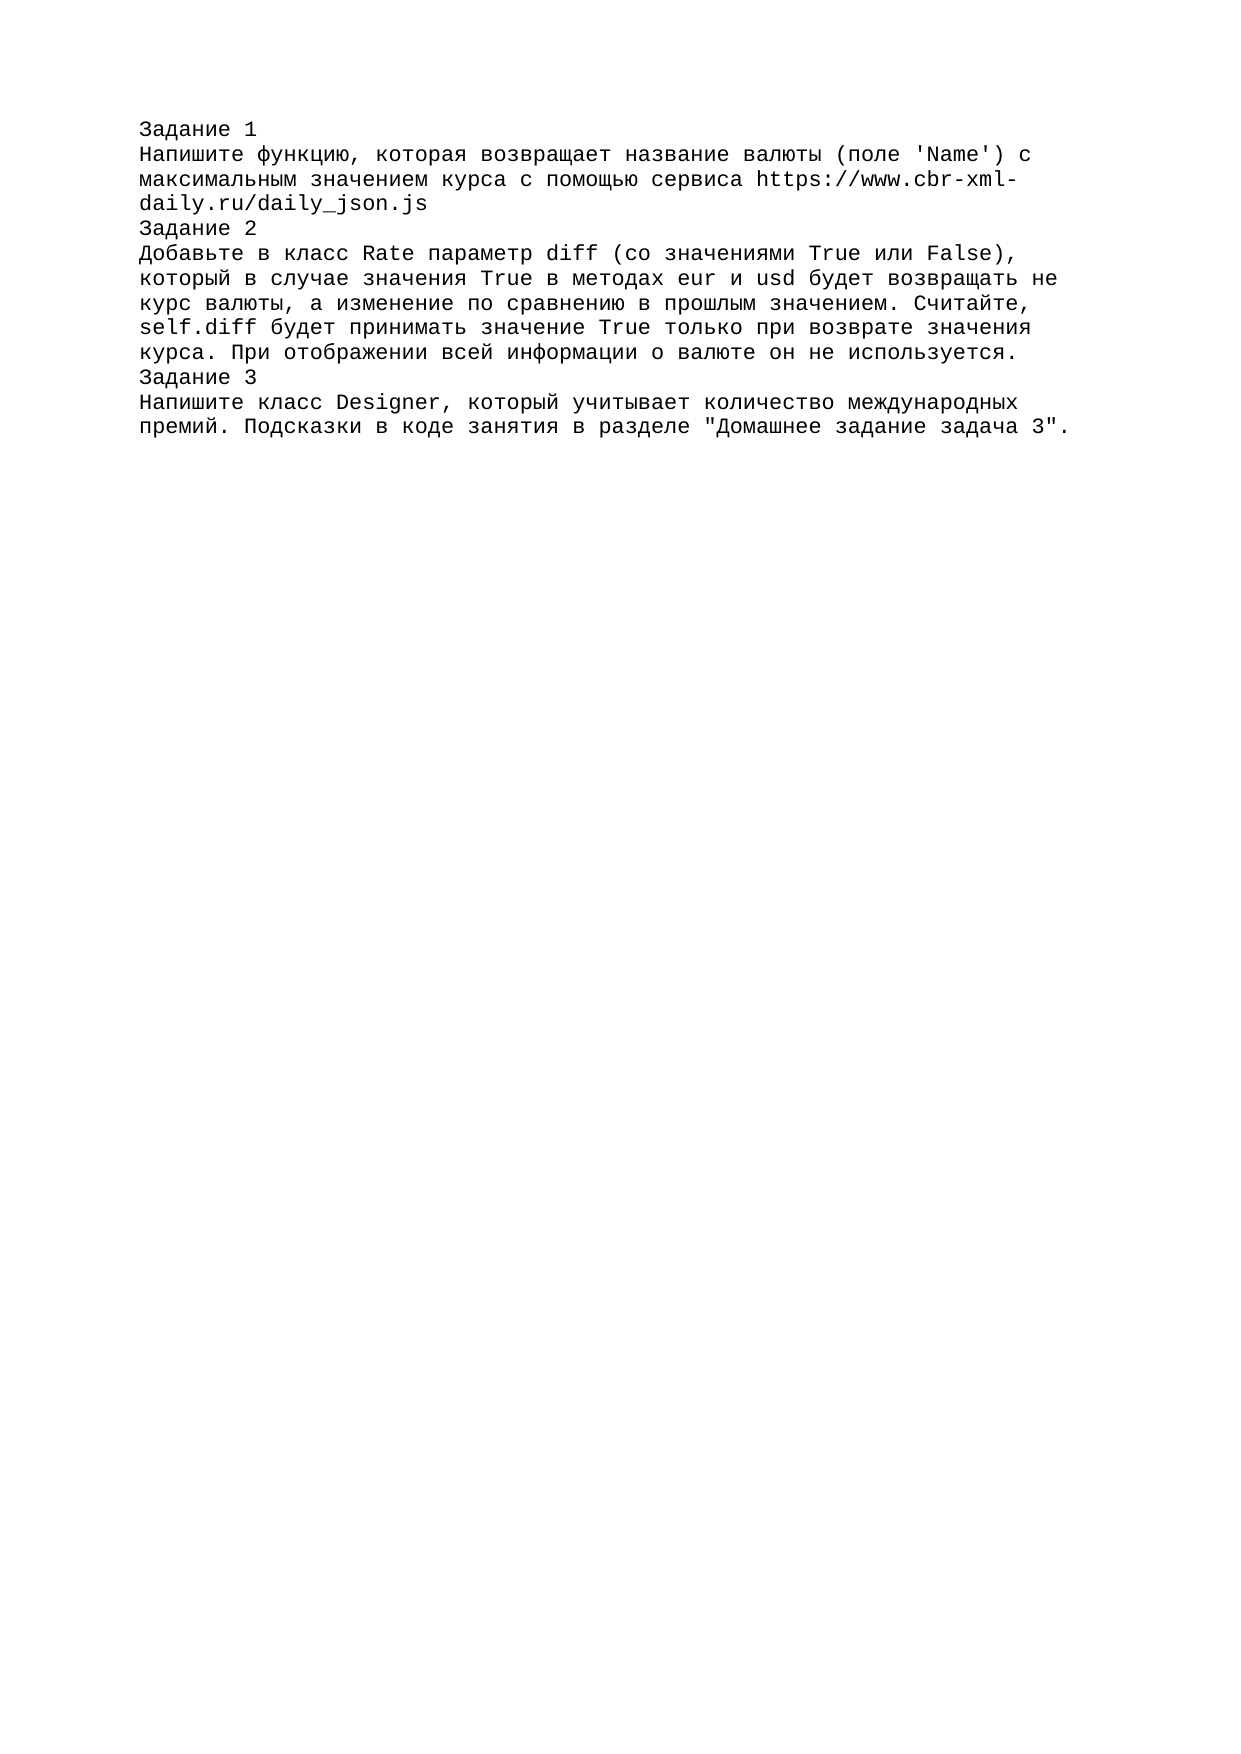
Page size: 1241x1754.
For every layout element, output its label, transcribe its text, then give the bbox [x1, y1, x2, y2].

text Задание 3 [139, 366, 1101, 391]
text Напишите класс Designer, который учитывает количество международных премий. Подсказки в коде занятия в разделе "Домашнее задание задача 3". [139, 391, 1101, 440]
text Задание 1 [139, 118, 1101, 143]
text Задание 2 [139, 217, 1101, 242]
text Напишите функцию, которая возвращает название валюты (поле 'Name') с максимальным значением курса с помощью сервиса https://www.cbr-xml-daily.ru/daily_json.js [139, 143, 1101, 217]
text Добавьте в класс Rate параметр diff (со значениями True или False), который в случае значения True в методах eur и usd будет возвращать не курс валюты, а изменение по сравнению в прошлым значением. Считайте, self.diff будет принимать значение True только при возврате значения курса. При отображении всей информации о валюте он не используется. [139, 242, 1101, 366]
